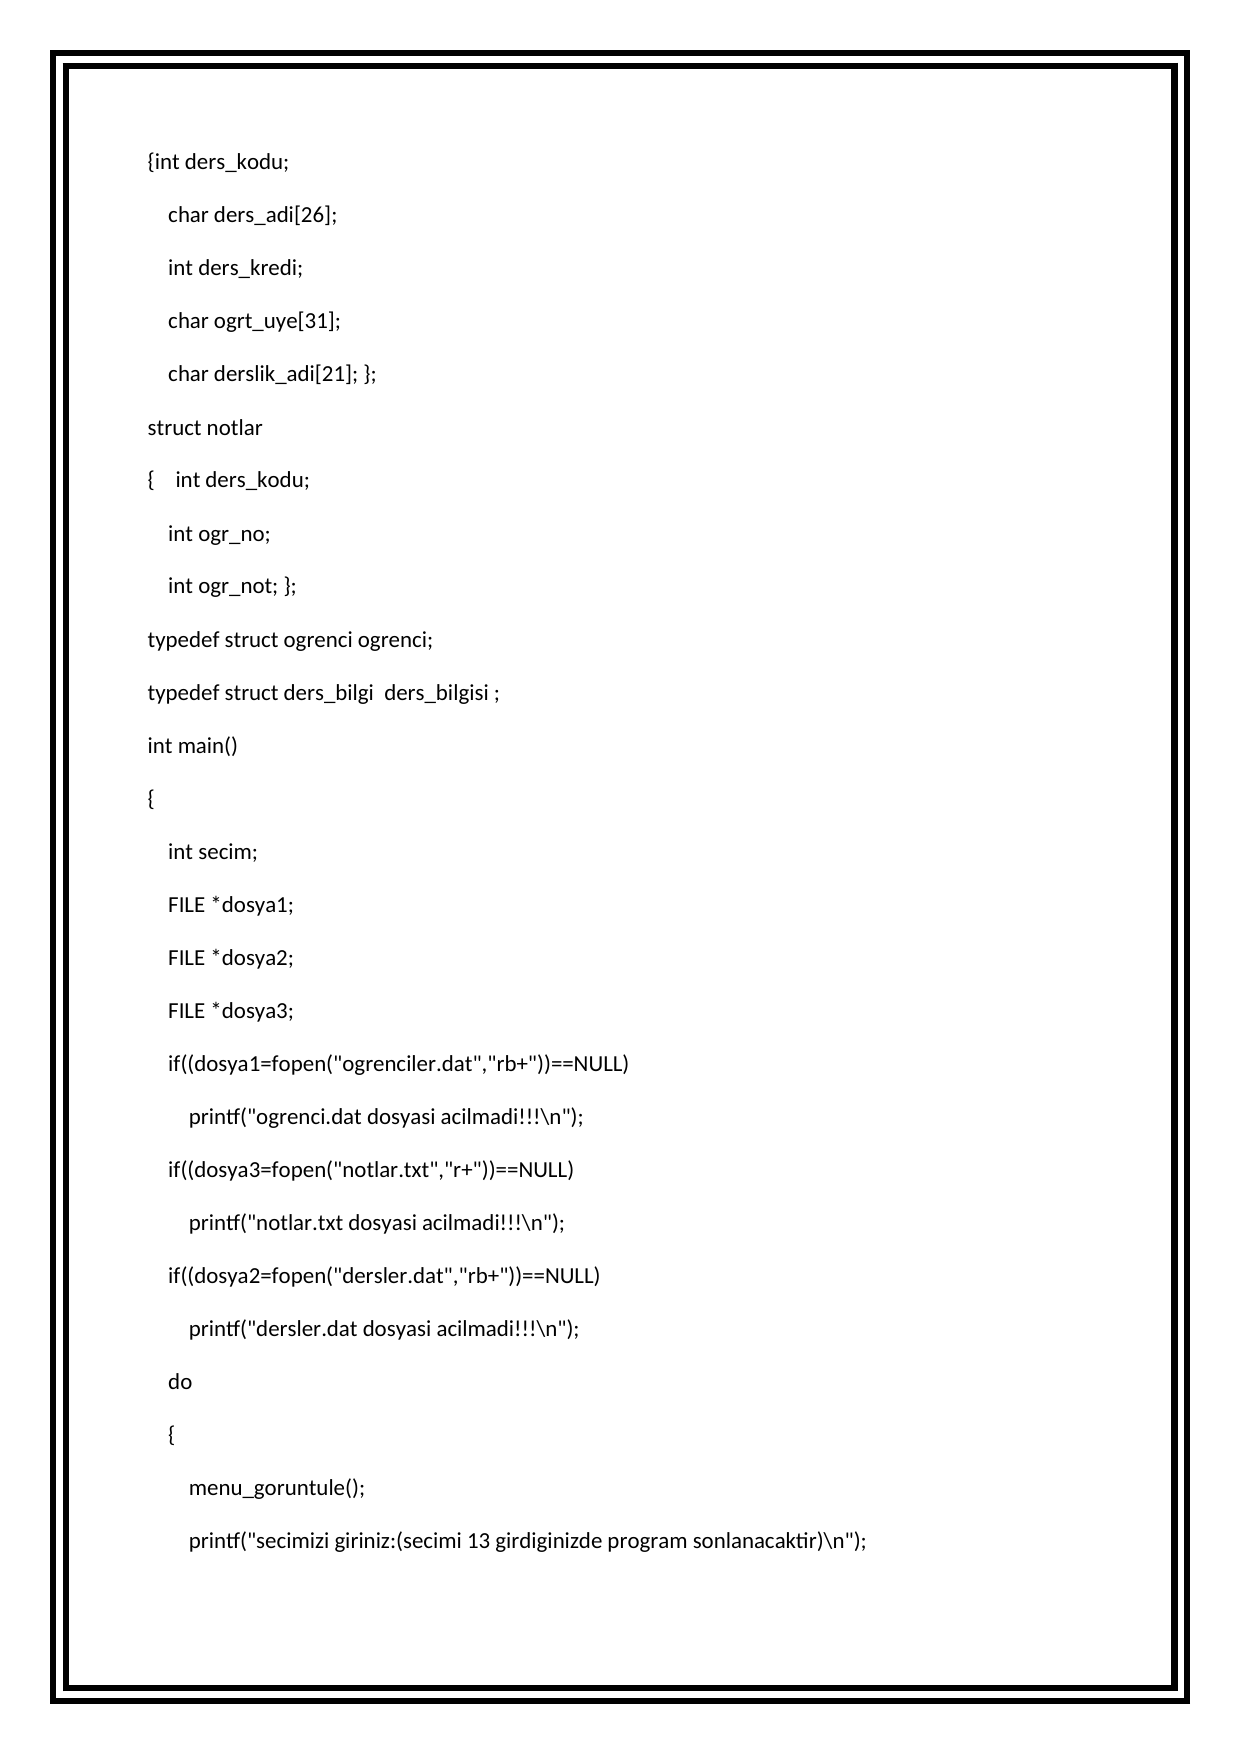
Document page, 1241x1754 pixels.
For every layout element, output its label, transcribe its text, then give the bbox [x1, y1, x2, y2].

text menu_goruntule(); [147, 1473, 1093, 1501]
text {int ders_kodu; [147, 147, 1093, 176]
text char ogrt_uye[31]; [147, 307, 1093, 334]
text FILE *dosya2; [147, 943, 1093, 971]
text struct notlar [147, 413, 1093, 441]
text typedef struct ders_bilgi ders_bilgisi ; [147, 678, 1093, 706]
text { [147, 784, 1093, 812]
text char ders_adi[26]; [147, 201, 1093, 228]
text if((dosya1=fopen("ogrenciler.dat","rb+"))==NULL) [147, 1049, 1093, 1077]
text int secim; [147, 837, 1093, 865]
text { [147, 1420, 1093, 1448]
text if((dosya2=fopen("dersler.dat","rb+"))==NULL) [147, 1261, 1093, 1289]
text printf("ogrenci.dat dosyasi acilmadi!!!\n"); [147, 1102, 1093, 1130]
text printf("notlar.txt dosyasi acilmadi!!!\n"); [147, 1208, 1093, 1236]
text printf("dersler.dat dosyasi acilmadi!!!\n"); [147, 1314, 1093, 1342]
text FILE *dosya1; [147, 890, 1093, 918]
text if((dosya3=fopen("notlar.txt","r+"))==NULL) [147, 1155, 1093, 1183]
text char derslik_adi[21]; }; [147, 359, 1093, 388]
text { int ders_kodu; [147, 466, 1093, 494]
text int ders_kredi; [147, 253, 1093, 282]
text int ogr_not; }; [147, 572, 1093, 600]
text FILE *dosya3; [147, 996, 1093, 1024]
text typedef struct ogrenci ogrenci; [147, 625, 1093, 653]
text int ogr_no; [147, 519, 1093, 547]
text printf("secimizi giriniz:(secimi 13 girdiginizde program sonlanacaktir)\n"); [147, 1526, 1093, 1554]
text do [147, 1367, 1093, 1395]
text int main() [147, 731, 1093, 759]
